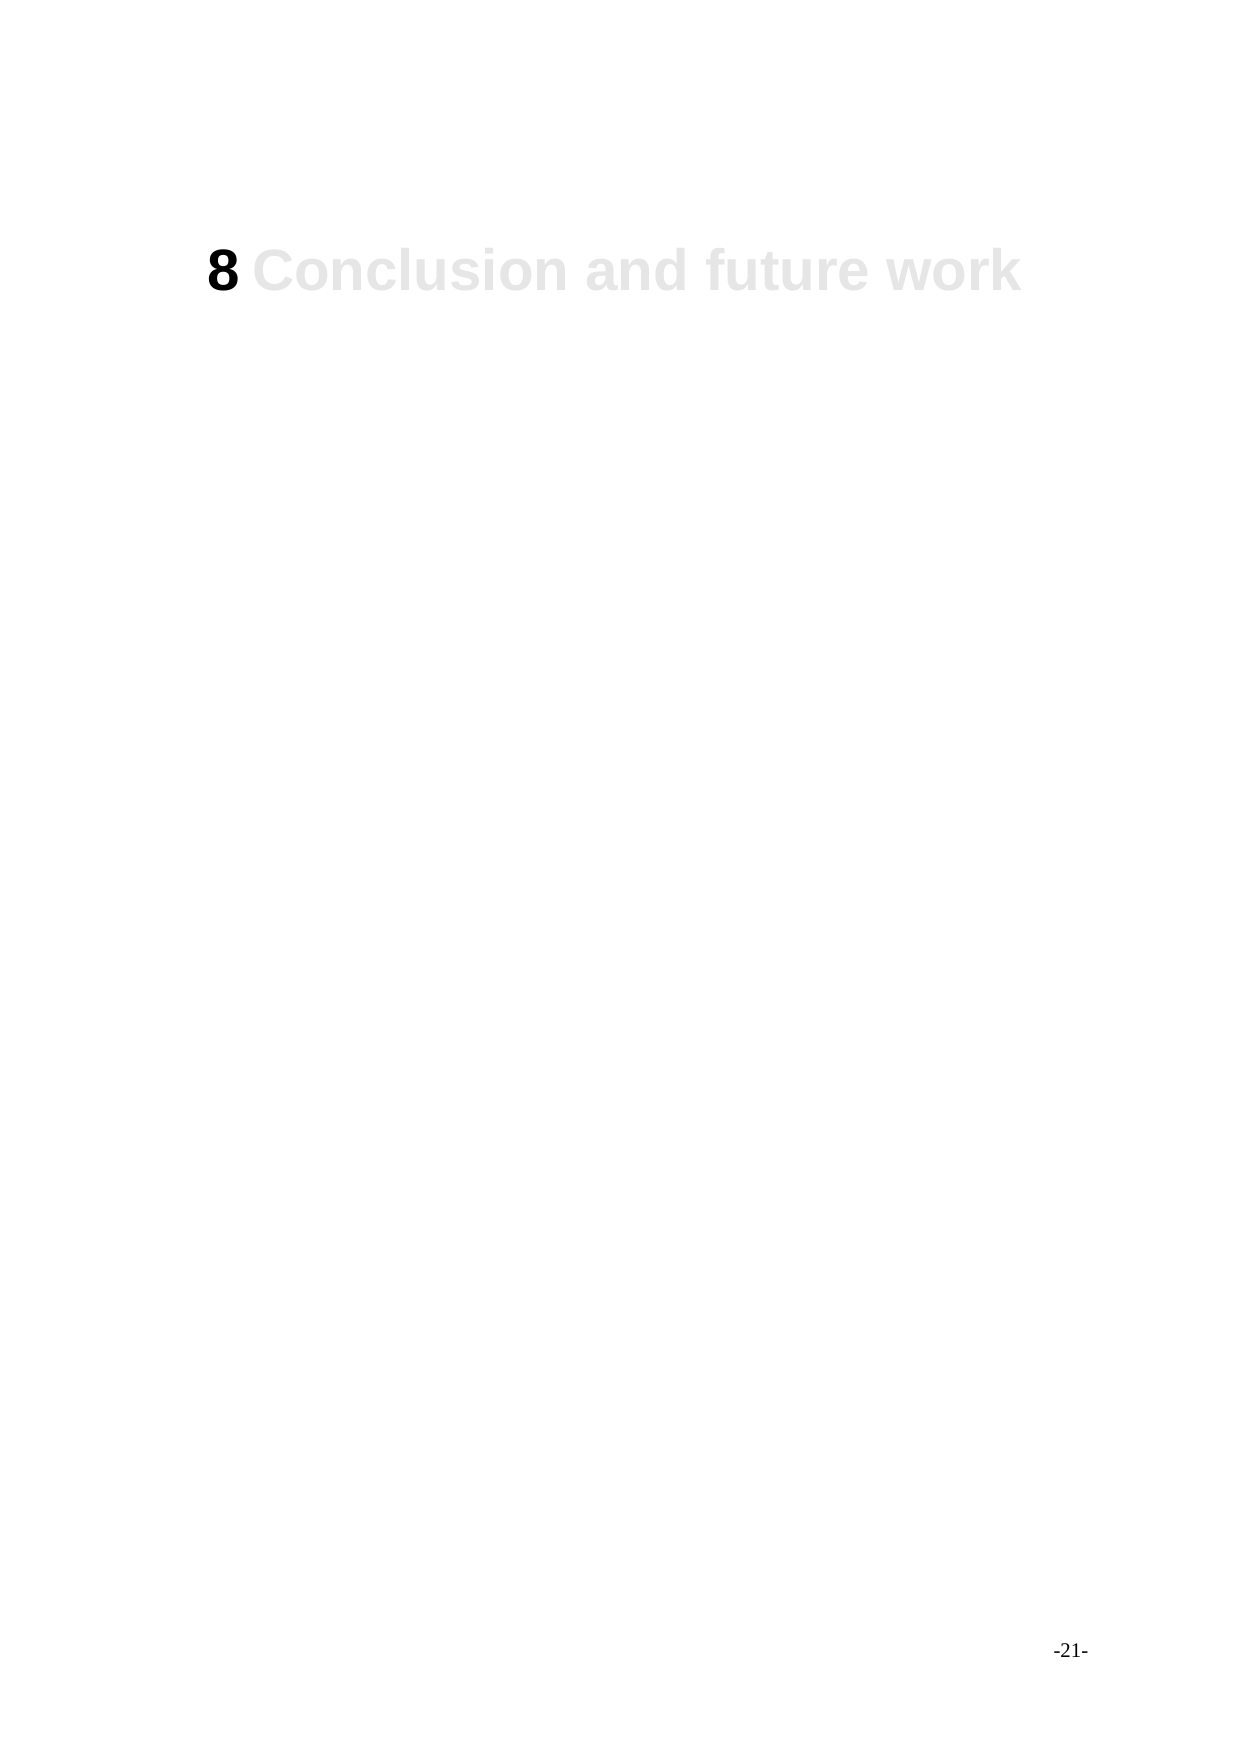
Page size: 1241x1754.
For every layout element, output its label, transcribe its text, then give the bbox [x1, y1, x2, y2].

subtitle Conclusion and future work [207, 235, 1092, 302]
